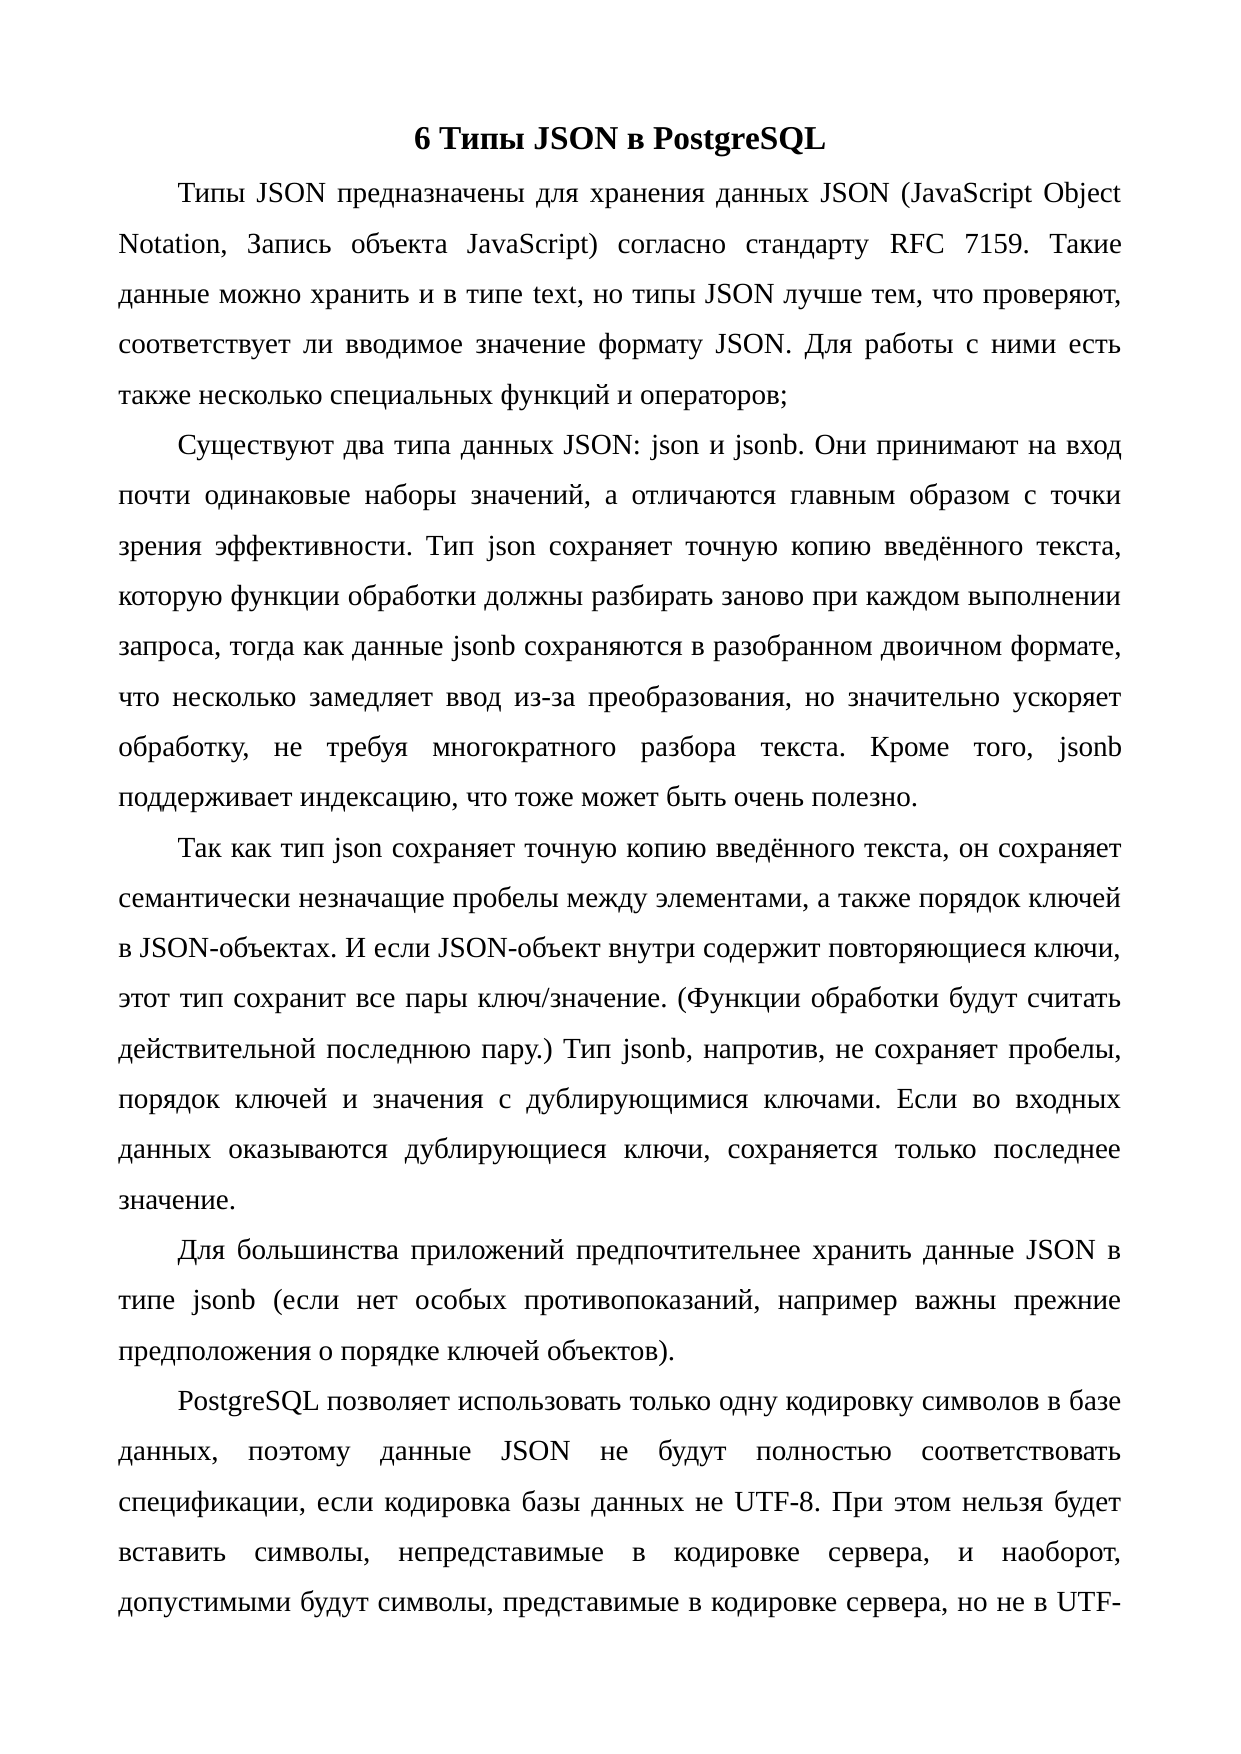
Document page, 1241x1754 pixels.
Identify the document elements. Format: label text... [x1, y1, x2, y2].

text Существуют два типа данных JSON: json и jsonb. Они принимают на вход почти одинаковые наборы значений, а отличаются главным образом с точки зрения эффективности. Тип json сохраняет точную копию введённого текста, которую функции обработки должны разбирать заново при каждом выполнении запроса, тогда как данные jsonb сохраняются в разобранном двоичном формате, что несколько замедляет ввод из-за преобразования, но значительно ускоряет обработку, не требуя многократного разбора текста. Кроме того, jsonb поддерживает индексацию, что тоже может быть очень полезно. [118, 427, 1122, 813]
text Типы JSON предназначены для хранения данных JSON (JavaScript Object Notation, Запись объекта JavaScript) согласно стандарту RFC 7159. Такие данные можно хранить и в типе text, но типы JSON лучше тем, что проверяют, соответствует ли вводимое значение формату JSON. Для работы с ними есть также несколько специальных функций и операторов; [118, 176, 1122, 410]
text Для большинства приложений предпочтительнее хранить данные JSON в типе jsonb (если нет особых противопоказаний, например важны прежние предположения о порядке ключей объектов). [118, 1232, 1122, 1366]
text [118, 1383, 1122, 1618]
text Так как тип json сохраняет точную копию введённого текста, он сохраняет семантически незначащие пробелы между элементами, а также порядок ключей в JSON-объектах. И если JSON-объект внутри содержит повторяющиеся ключи, этот тип сохранит все пары ключ/значение. (Функции обработки будут считать действительной последнюю пару.) Тип jsonb, напротив, не сохраняет пробелы, порядок ключей и значения с дублирующимися ключами. Если во входных данных оказываются дублирующиеся ключи, сохраняется только последнее значение. [118, 830, 1122, 1215]
subtitle 6 Типы JSON в PostgreSQL [118, 118, 1122, 156]
